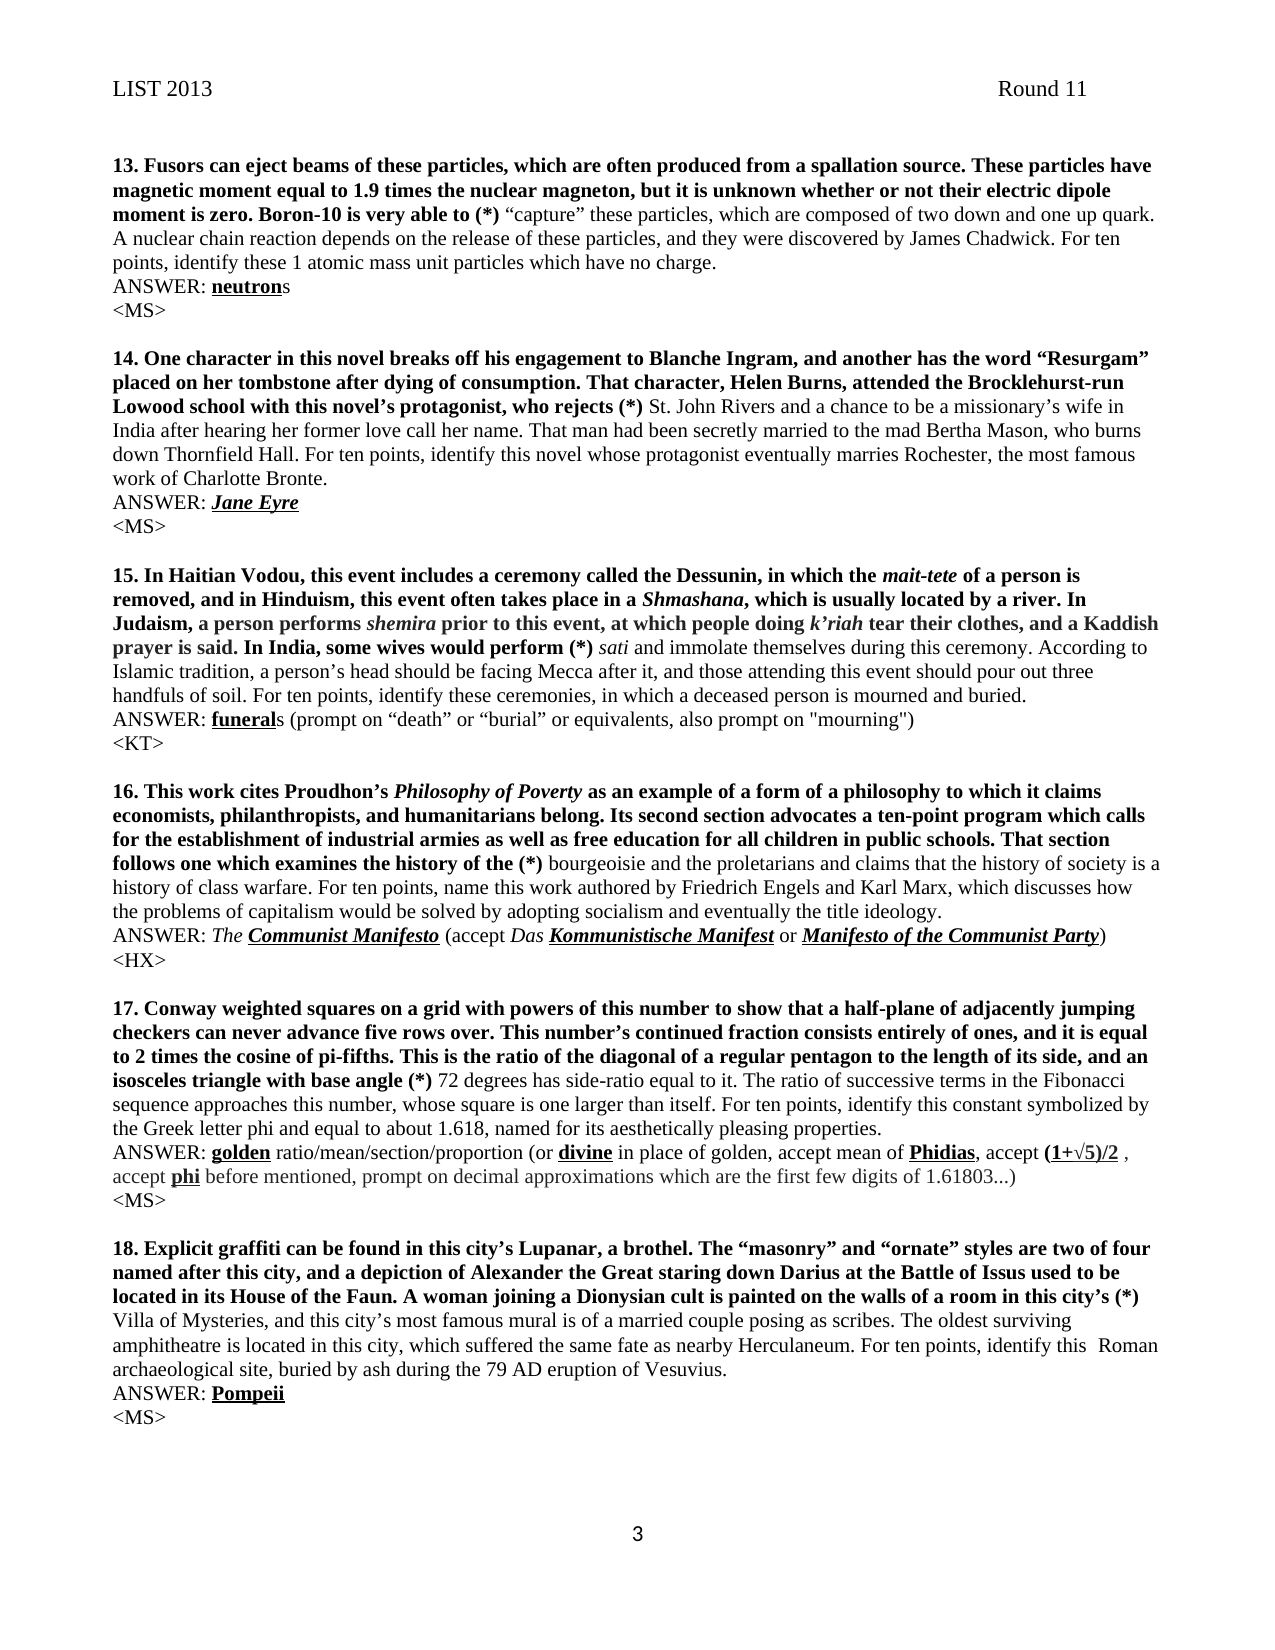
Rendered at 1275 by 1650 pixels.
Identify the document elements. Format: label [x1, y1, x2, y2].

text [112, 129, 1162, 1429]
